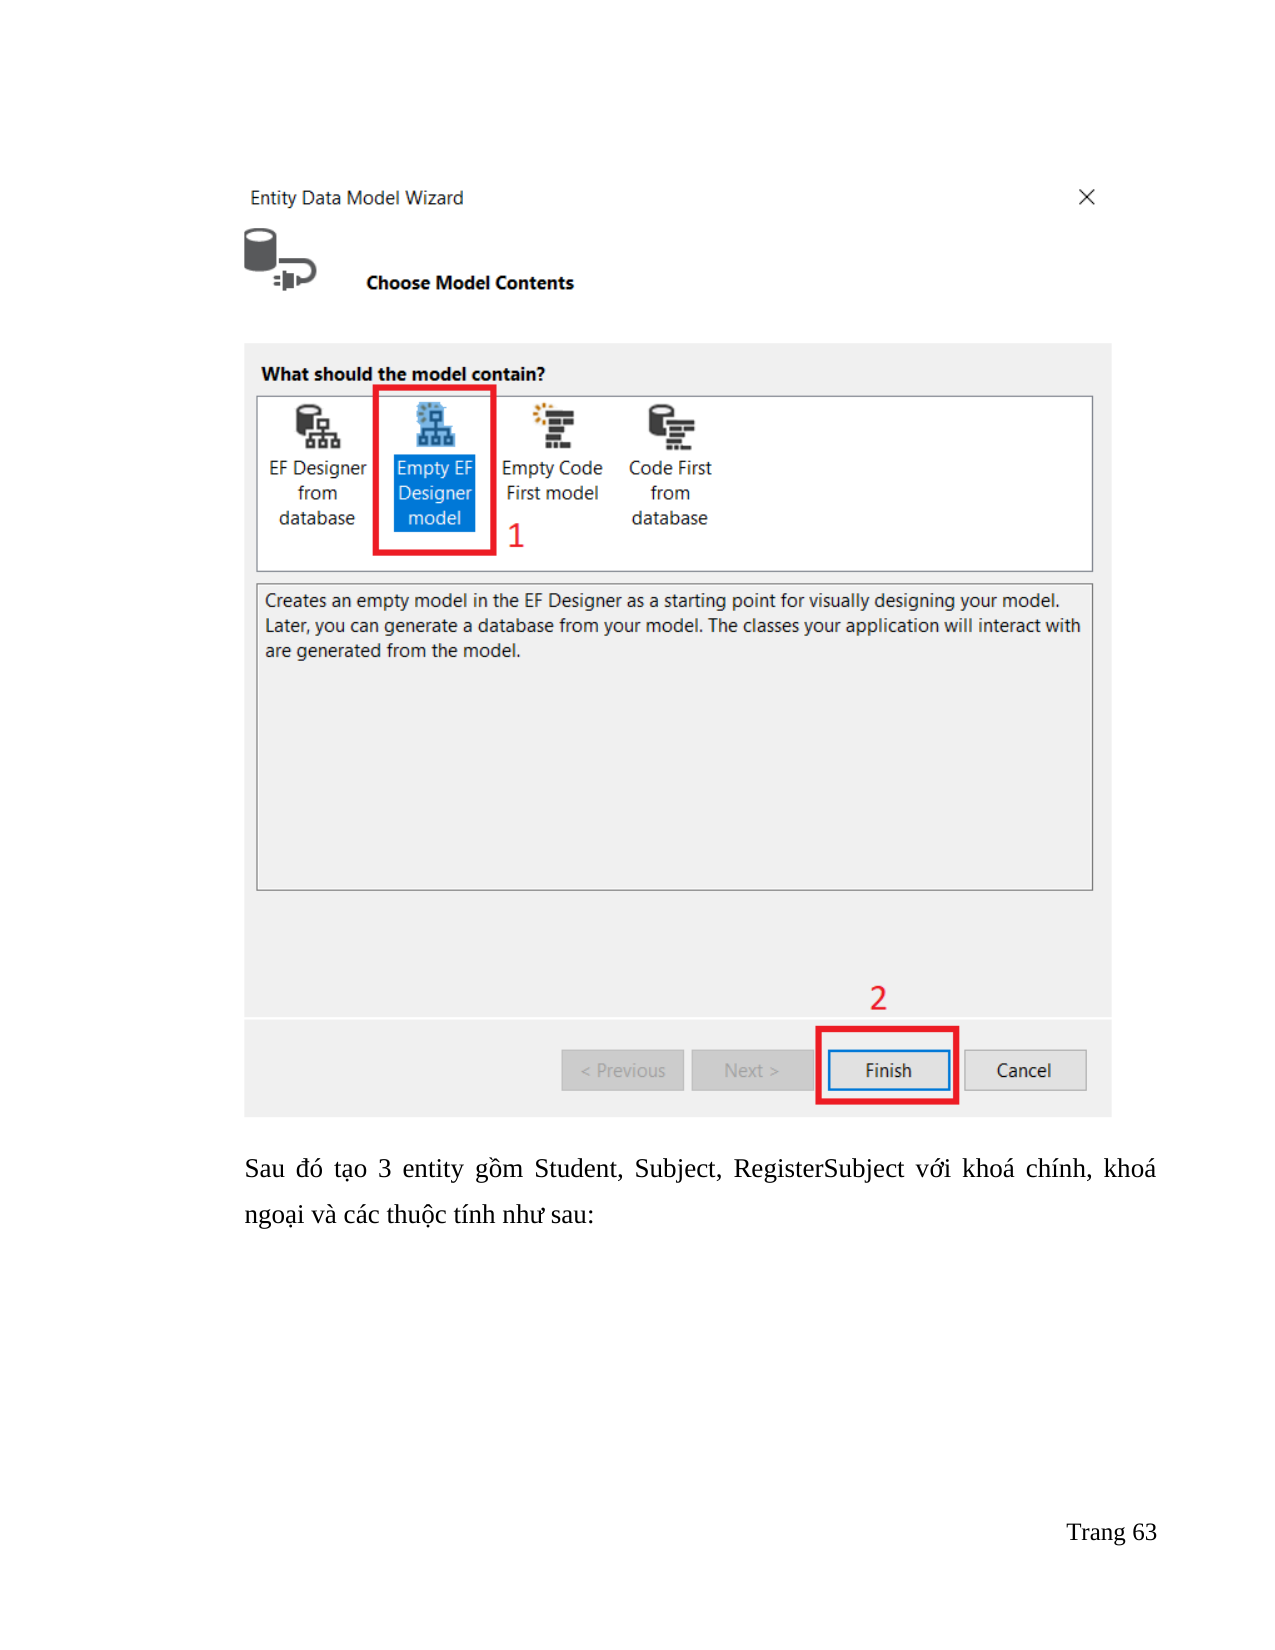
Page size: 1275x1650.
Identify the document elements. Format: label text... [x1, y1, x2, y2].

picture [244, 177, 1112, 1121]
text Sau đó tạo 3 entity gồm Student, Subject, RegisterSubject với khoá chính, khoá ngoại và các thuộc tính như sau: [244, 1152, 1157, 1230]
